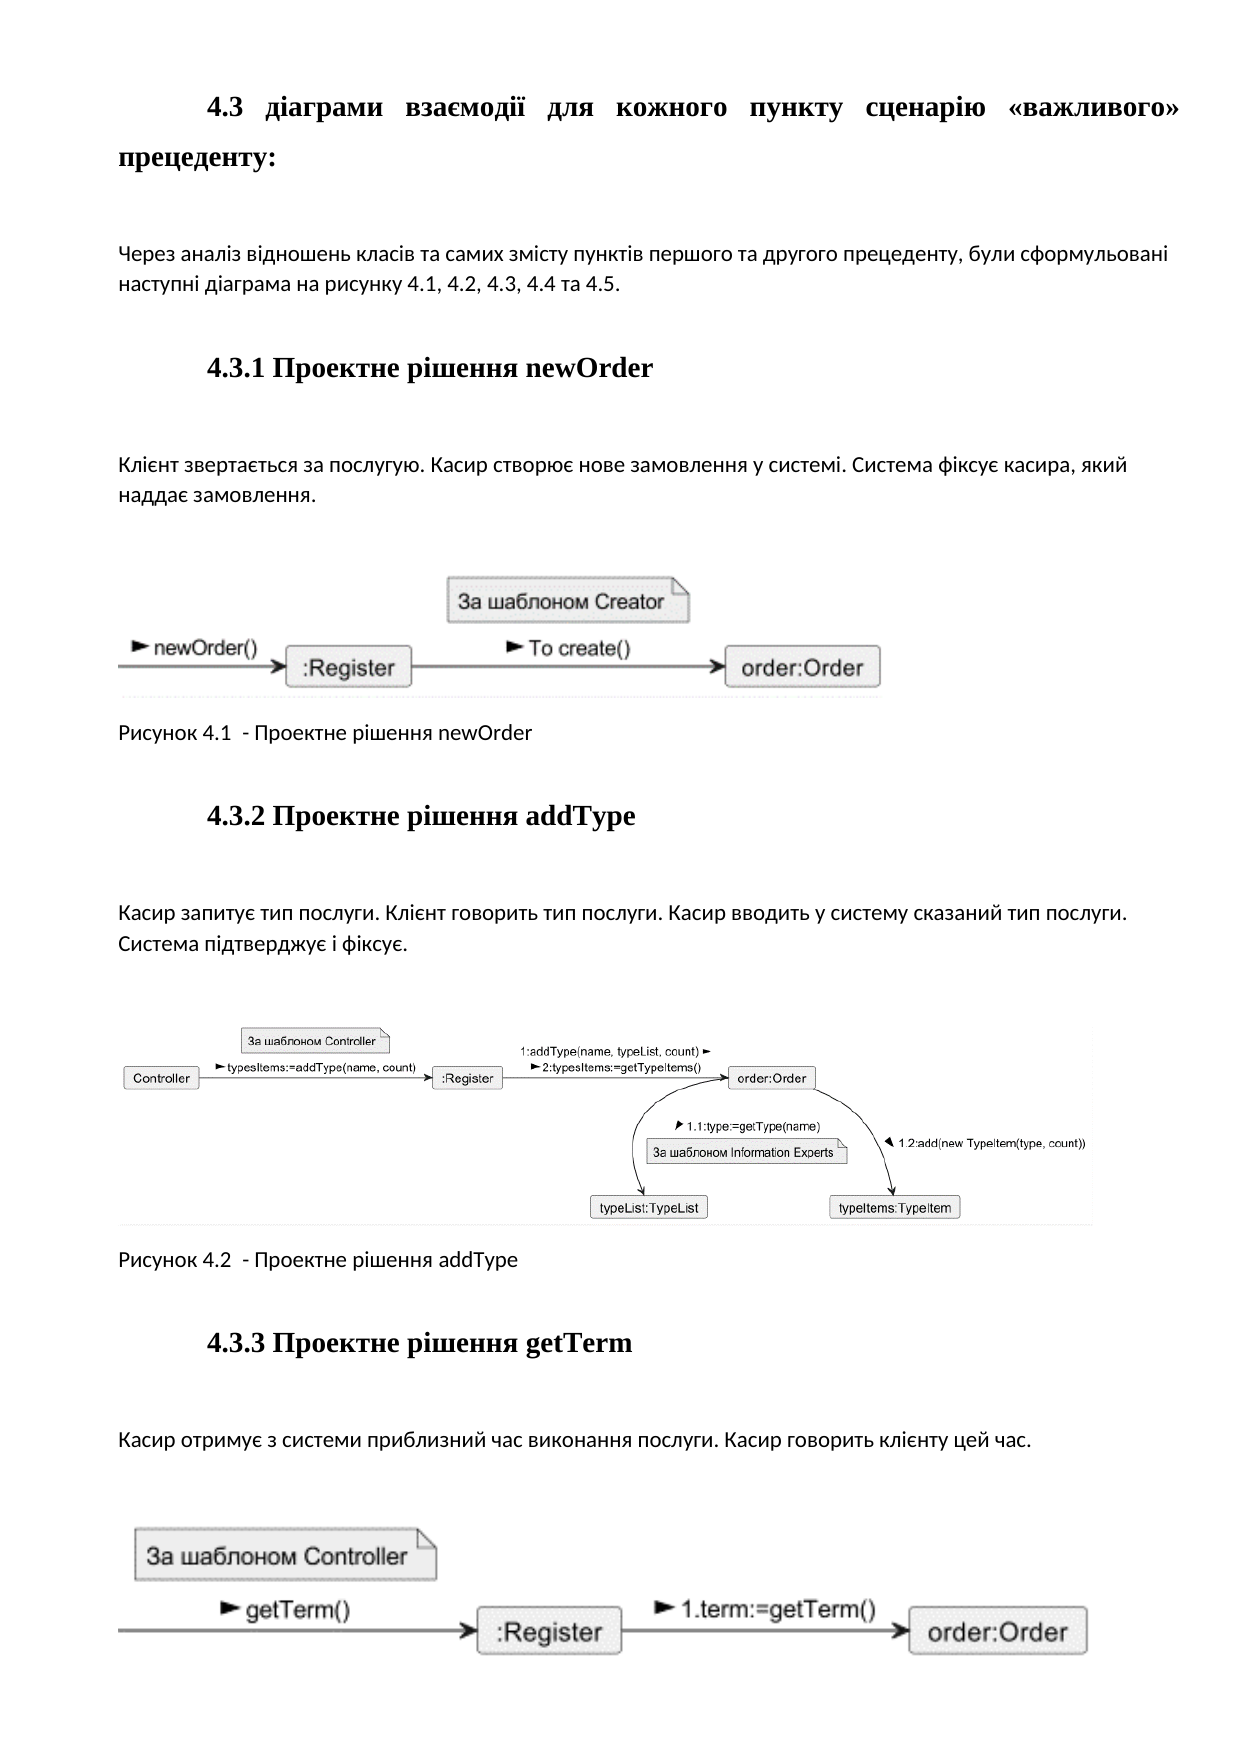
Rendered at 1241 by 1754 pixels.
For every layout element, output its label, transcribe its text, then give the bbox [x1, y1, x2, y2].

text 4.3.1 Проектне рішення newOrder [118, 350, 1181, 383]
text 4.3 діаграми взаємодії для кожного пункту сценарію «важливого» прецеденту: [118, 89, 1181, 172]
picture [118, 573, 886, 698]
text 4.3.3 Проектне рішення getTerm [118, 1325, 1181, 1358]
text Через аналіз відношень класів та самих змісту пунктів першого та другого прецеденту, були сформульовані наступні діаграма на рисунку 4.1, 4.2, 4.3, 4.4 та 4.5. [118, 239, 1181, 297]
text Рисунок 4.1 - Проектне рішення newOrder [118, 718, 1181, 746]
text 4.3.2 Проектне рішення addType [118, 798, 1181, 832]
picture [118, 1518, 1092, 1663]
text Касир запитує тип послуги. Клієнт говорить тип послуги. Касир вводить у систему сказаний тип послуги. Система підтверджує і фіксує. [118, 898, 1181, 957]
text Клієнт звертається за послугую. Касир створює нове замовлення у системі. Система фіксує касира, який наддає замовлення. [118, 450, 1181, 508]
text Касир отримує з системи приблизний час виконання послуги. Касир говорить клієнту цей час. [118, 1425, 1181, 1453]
picture [118, 1022, 1093, 1226]
text Рисунок 4.2 - Проектне рішення addType [118, 1245, 1181, 1273]
